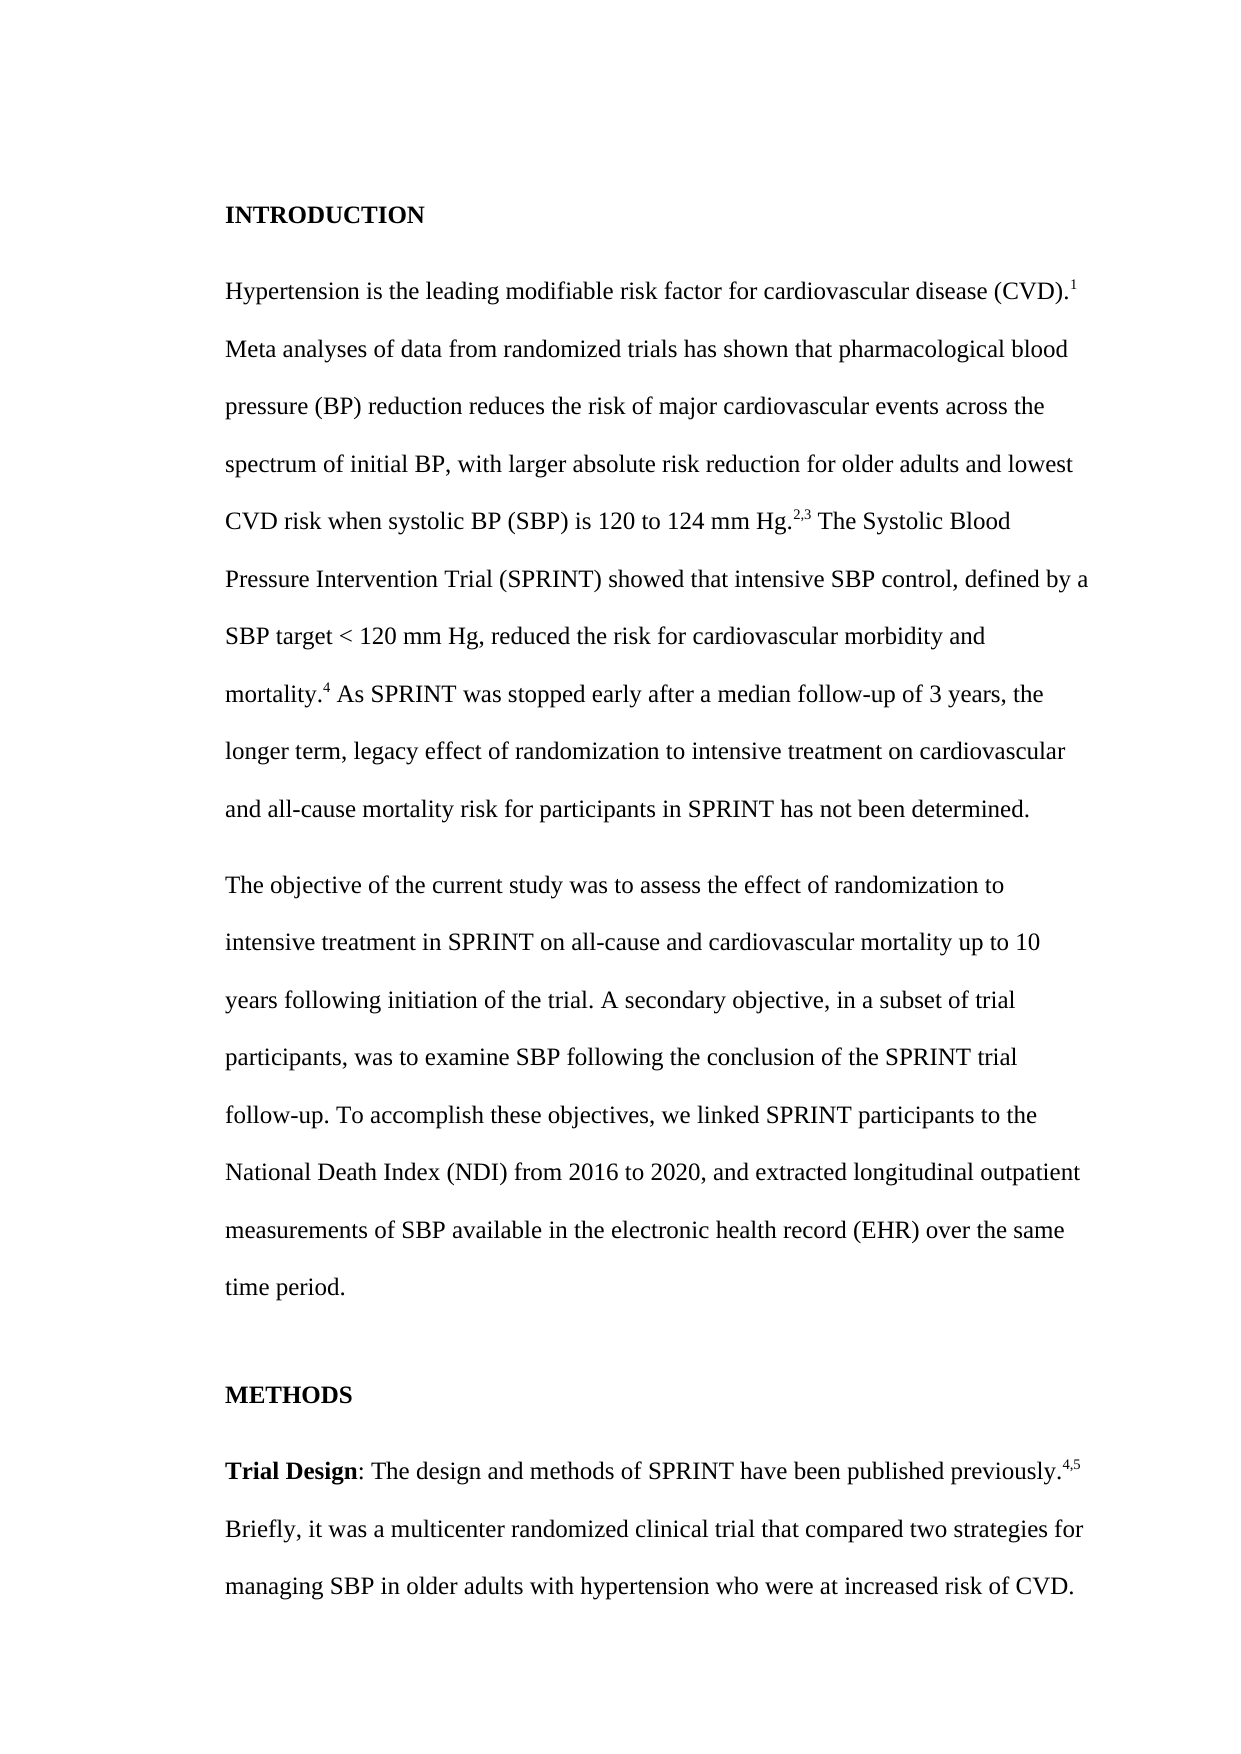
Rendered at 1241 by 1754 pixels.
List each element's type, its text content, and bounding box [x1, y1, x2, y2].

text The objective of the current study was to assess the effect of randomization to intensive treatment in SPRINT on all-cause and cardiovascular mortality up to 10 years following initiation of the trial. A secondary objective, in a subset of trial participants, was to examine SBP following the conclusion of the SPRINT trial follow-up. To accomplish these objectives, we linked SPRINT participants to the National Death Index (NDI) from 2016 to 2020, and extracted longitudinal outpatient measurements of SBP available in the electronic health record (EHR) over the same time period. [225, 870, 1090, 1301]
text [225, 1456, 1090, 1600]
text Hypertension is the leading modifiable risk factor for cardiovascular disease (CVD).1 Meta analyses of data from randomized trials has shown that pharmacological blood pressure (BP) reduction reduces the risk of major cardiovascular events across the spectrum of initial BP, with larger absolute risk reduction for older adults and lowest CVD risk when systolic BP (SBP) is 120 to 124 mm Hg.2,3 The Systolic Blood Pressure Intervention Trial (SPRINT) showed that intensive SBP control, defined by a SBP target < 120 mm Hg, reduced the risk for cardiovascular morbidity and mortality.4 As SPRINT was stopped early after a median follow-up of 3 years, the longer term, legacy effect of randomization to intensive treatment on cardiovascular and all-cause mortality risk for participants in SPRINT has not been determined. [225, 276, 1090, 822]
subtitle METHODS [225, 1380, 1090, 1409]
subtitle INTRODUCTION [225, 200, 1090, 229]
